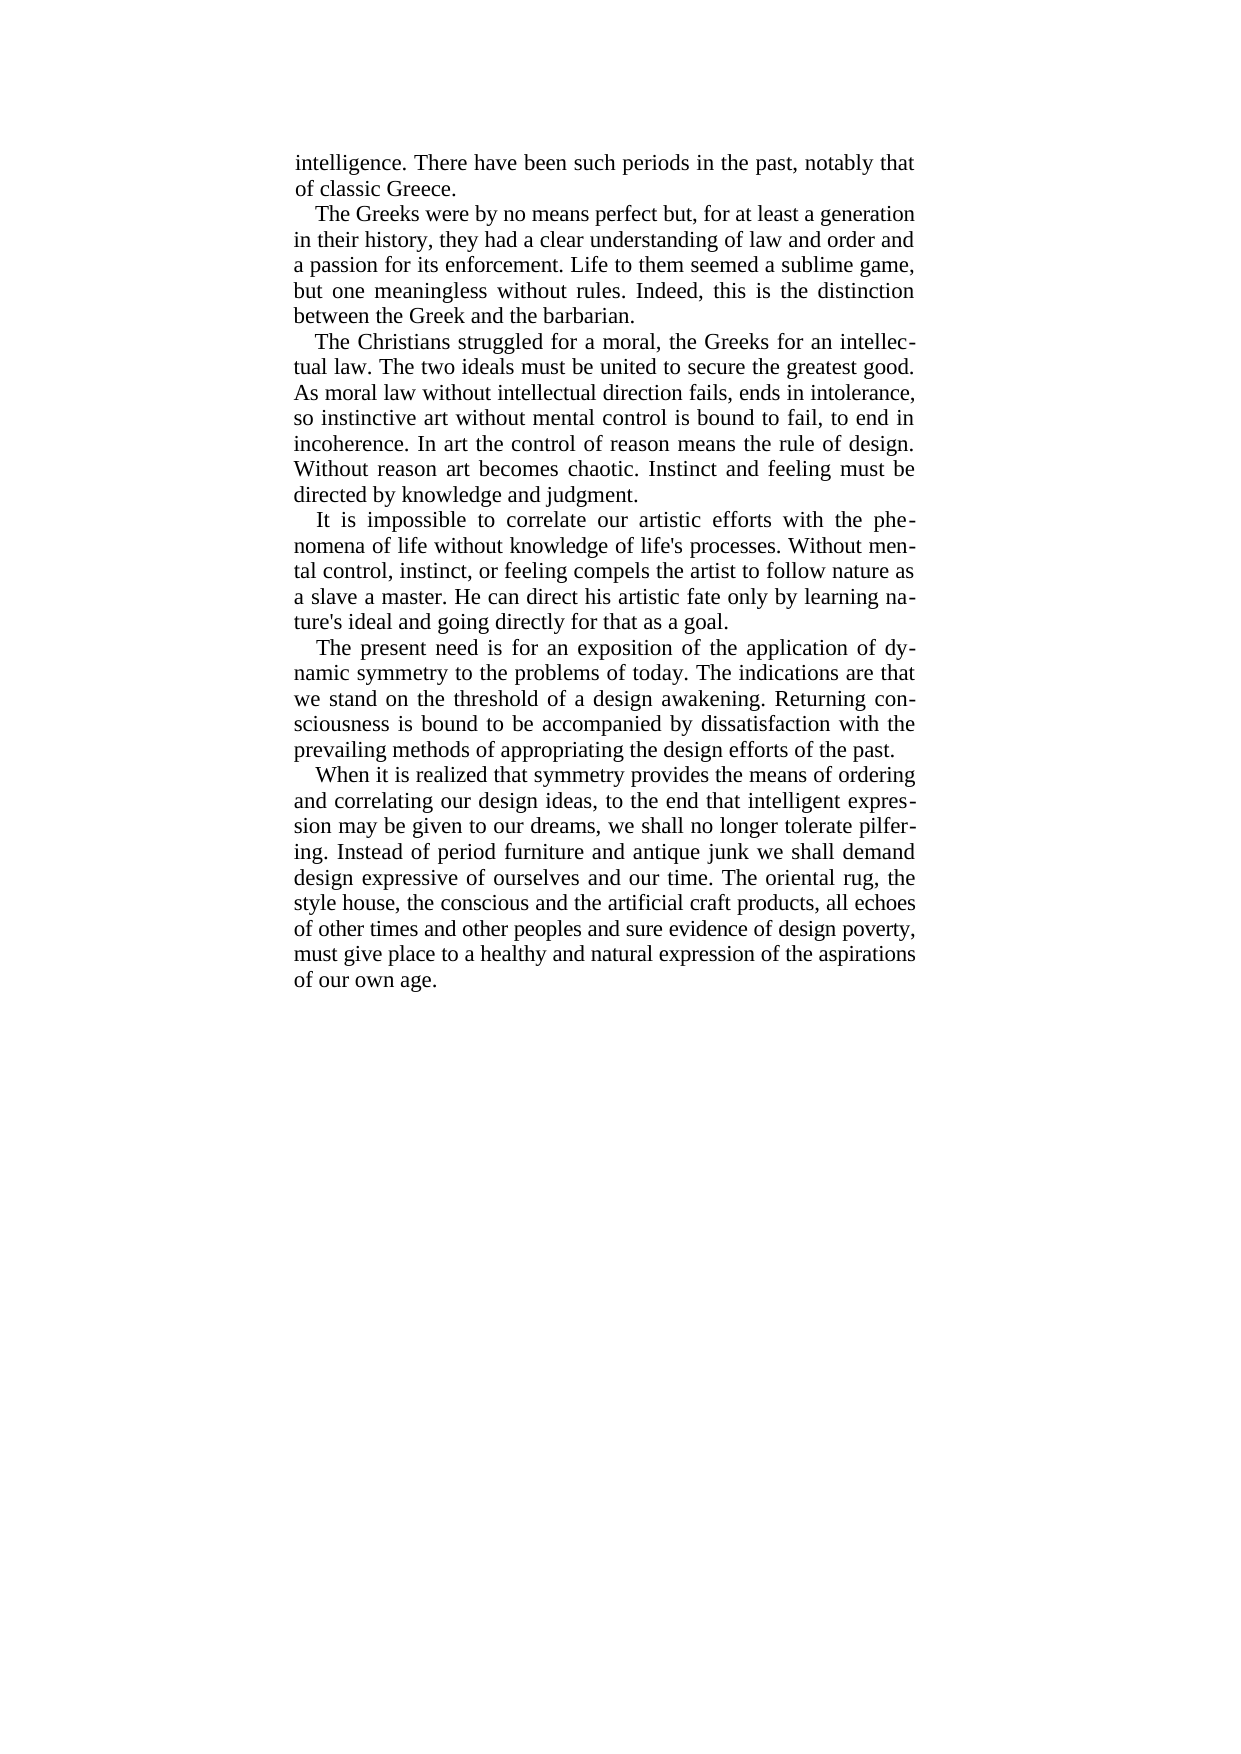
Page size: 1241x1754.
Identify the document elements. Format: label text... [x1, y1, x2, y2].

text The Greeks were by no means perfect but, for at least a generation in their history, they had a clear understanding of law and order and a passion for its enforcement. Life to them seemed a sublime game, but one meaningless without rules. Indeed, this is the distinction between the Greek and the barbarian. [293, 201, 915, 329]
text It is impossible to correlate our artistic efforts with the phenomena of life without knowledge of life's processes. Without mental control, instinct, or feeling compels the artist to follow nature as a slave a master. He can direct his artistic fate only by learning nature's ideal and going directly for that as a goal. [294, 507, 916, 635]
text The Christians struggled for a moral, the Greeks for an intellectual law. The two ideals must be united to secure the greatest good. As moral law without intellectual direction fails, ends in intolerance, so instinctive art without mental control is bound to fail, to end in incoherence. In art the control of reason means the rule of design. Without reason art becomes chaotic. Instinct and feeling must be directed by knowledge and judgment. [293, 329, 916, 507]
text The present need is for an exposition of the application of dynamic symmetry to the problems of today. The indications are that we stand on the threshold of a design awakening. Returning consciousness is bound to be accompanied by dissatisfaction with the prevailing methods of appropriating the design efforts of the past. [294, 635, 916, 762]
text intelligence. There have been such periods in the past, notably that of classic Greece. [295, 150, 916, 201]
text When it is realized that symmetry provides the means of ordering and correlating our design ideas, to the end that intelligent expression may be given to our dreams, we shall no longer tolerate pilfering. Instead of period furniture and antique junk we shall demand design expressive of ourselves and our time. The oriental rug, the style house, the conscious and the artificial craft products, all echoes of other times and other peoples and sure evidence of design poverty, must give place to a healthy and natural expression of the aspirations of our own age. [294, 762, 916, 992]
